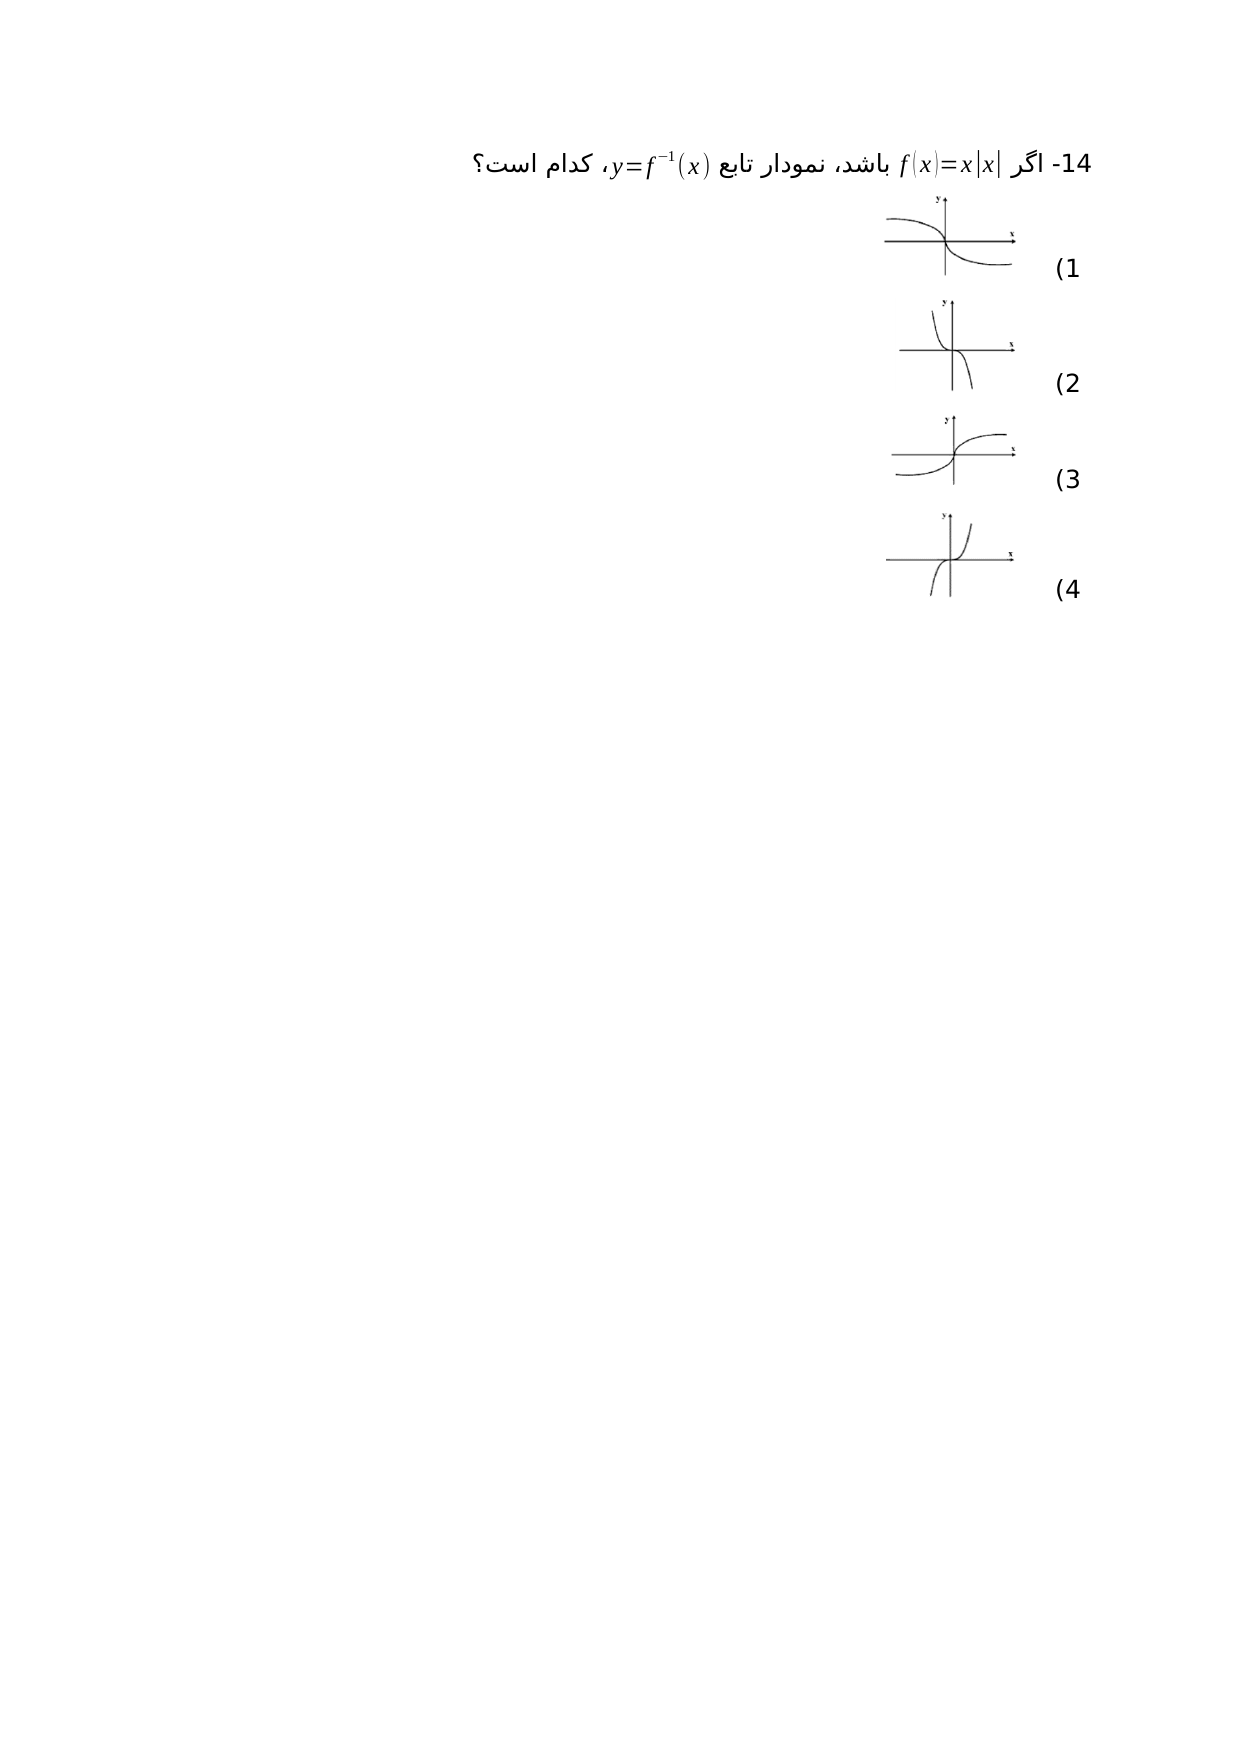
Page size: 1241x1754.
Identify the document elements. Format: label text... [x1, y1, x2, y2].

picture [881, 195, 1018, 278]
picture [895, 298, 1018, 392]
text 14- اگر باشد، نمودار تابع ، کدام است؟ [148, 148, 1092, 181]
picture [886, 509, 1018, 599]
picture [889, 413, 1018, 489]
